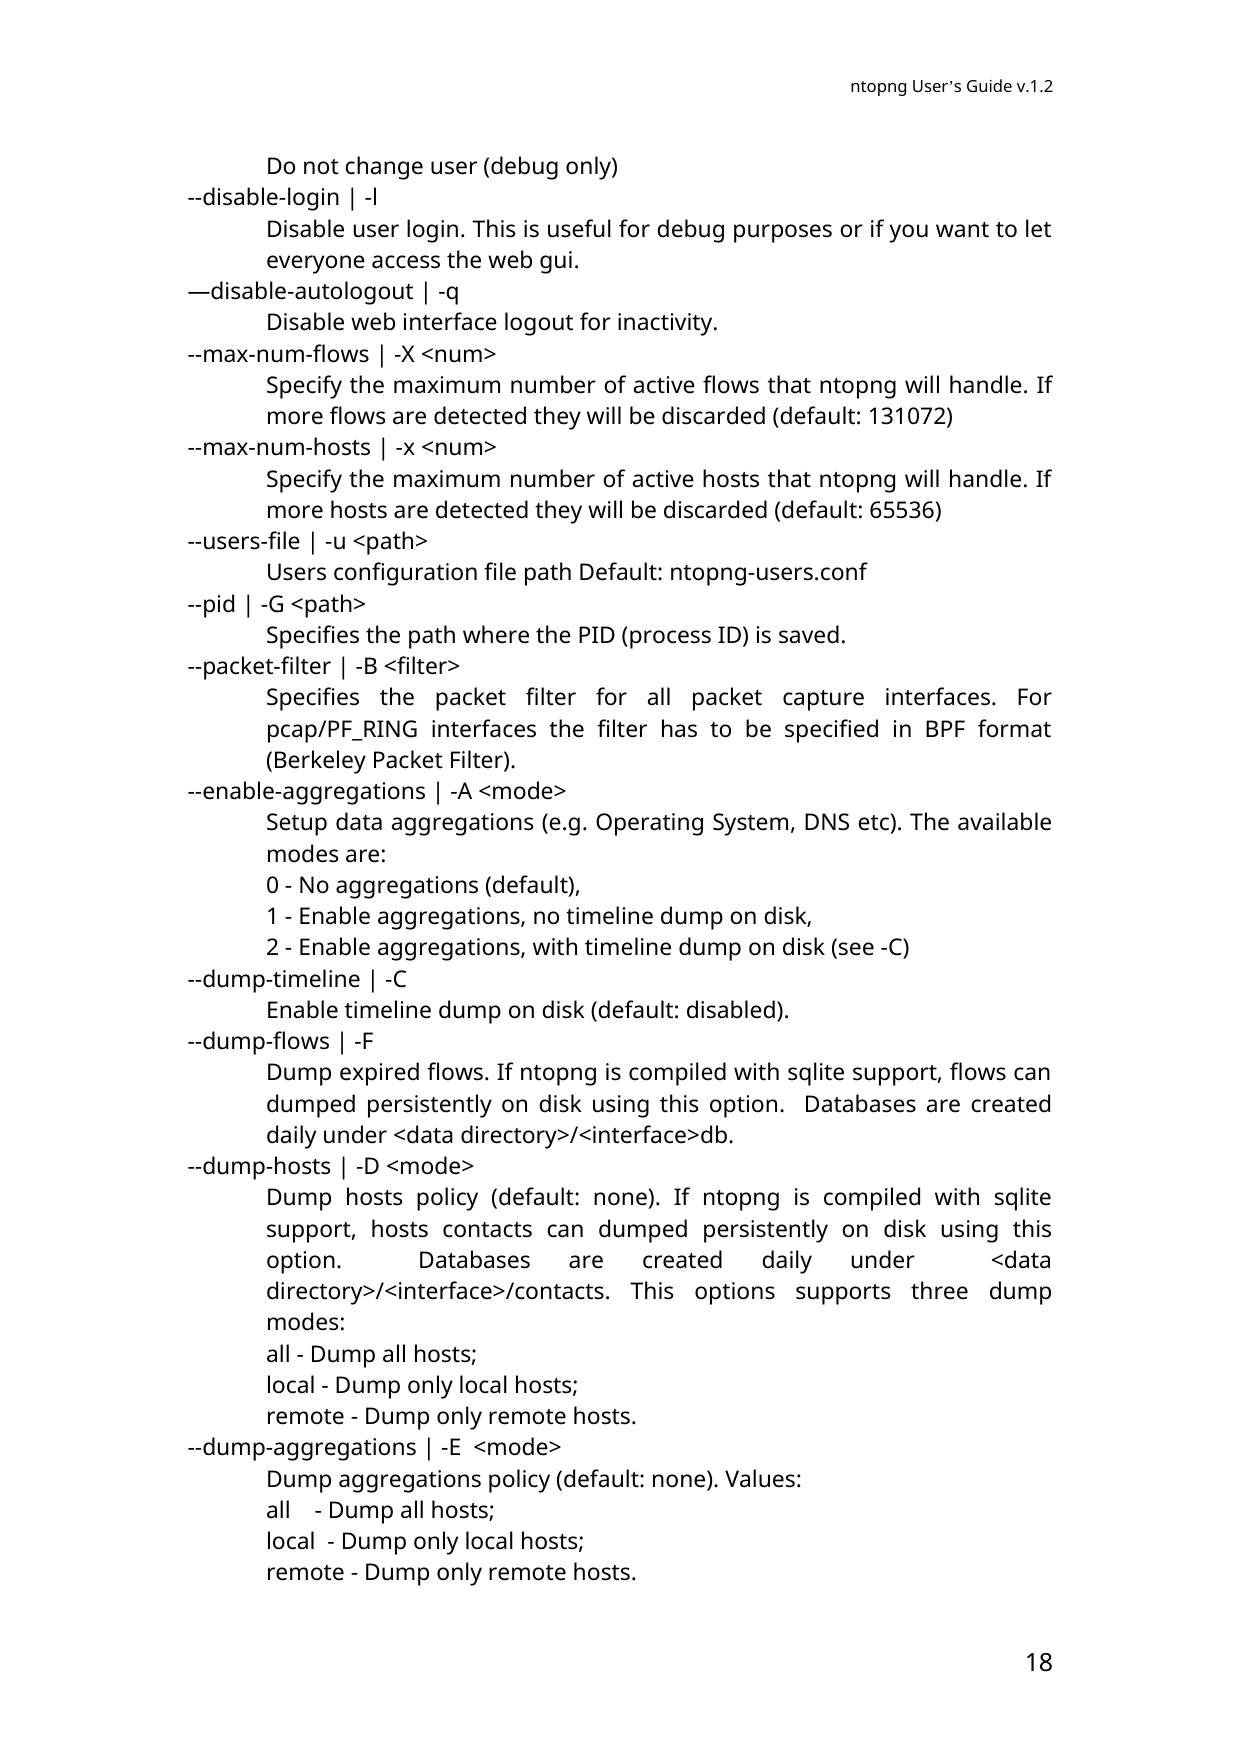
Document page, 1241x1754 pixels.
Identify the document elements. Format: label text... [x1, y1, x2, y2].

text all - Dump all hosts; [266, 1494, 1053, 1525]
text 1 - Enable aggregations, no timeline dump on disk, [266, 900, 1053, 931]
text Dump hosts policy (default: none). If ntopng is compiled with sqlite support, hosts contacts can dumped persistently on disk using this option. Databases are created daily under <data directory>/<interface>/contacts. This options supports three dump modes: [266, 1181, 1053, 1337]
text Users configuration file path Default: ntopng-users.conf [266, 556, 1053, 587]
text local - Dump only local hosts; [266, 1525, 1053, 1556]
text all - Dump all hosts; [266, 1337, 1053, 1369]
text --dump-aggregations | -E <mode> [187, 1431, 1053, 1462]
text 2 - Enable aggregations, with timeline dump on disk (see -C) [266, 931, 1053, 962]
text Do not change user (debug only) [266, 150, 1053, 181]
text --users-file | -u <path> [187, 525, 1053, 556]
text local - Dump only local hosts; [266, 1369, 1053, 1400]
text --dump-hosts | -D <mode> [187, 1150, 1053, 1181]
text --max-num-hosts | -x <num> [187, 431, 1053, 462]
text Specifies the path where the PID (process ID) is saved. [266, 619, 1053, 650]
text --packet-filter | -B <filter> [187, 650, 1053, 681]
text --disable-login | -l [187, 181, 1053, 212]
text Enable timeline dump on disk (default: disabled). [266, 994, 1053, 1025]
text Dump expired flows. If ntopng is compiled with sqlite support, flows can dumped persistently on disk using this option. Databases are created daily under <data directory>/<interface>db. [266, 1056, 1053, 1150]
text Disable web interface logout for inactivity. [266, 306, 1053, 337]
text --pid | -G <path> [187, 587, 1053, 619]
text remote - Dump only remote hosts. [266, 1556, 1053, 1587]
text --max-num-flows | -X <num> [187, 337, 1053, 369]
text --dump-timeline | -C [187, 962, 1053, 994]
text Specifies the packet filter for all packet capture interfaces. For pcap/PF_RING interfaces the filter has to be specified in BPF format (Berkeley Packet Filter). [266, 681, 1053, 775]
text --enable-aggregations | -A <mode> [187, 775, 1053, 806]
text 0 - No aggregations (default), [266, 869, 1053, 900]
text --dump-flows | -F [187, 1025, 1053, 1056]
text Disable user login. This is useful for debug purposes or if you want to let everyone access the web gui. [266, 212, 1053, 275]
text remote - Dump only remote hosts. [266, 1400, 1053, 1431]
text Specify the maximum number of active flows that ntopng will handle. If more flows are detected they will be discarded (default: 131072) [266, 369, 1053, 431]
text Setup data aggregations (e.g. Operating System, DNS etc). The available modes are: [266, 806, 1053, 869]
text Specify the maximum number of active hosts that ntopng will handle. If more hosts are detected they will be discarded (default: 65536) [266, 462, 1053, 525]
text Dump aggregations policy (default: none). Values: [266, 1462, 1053, 1494]
text —disable-autologout | -q [187, 275, 1053, 306]
